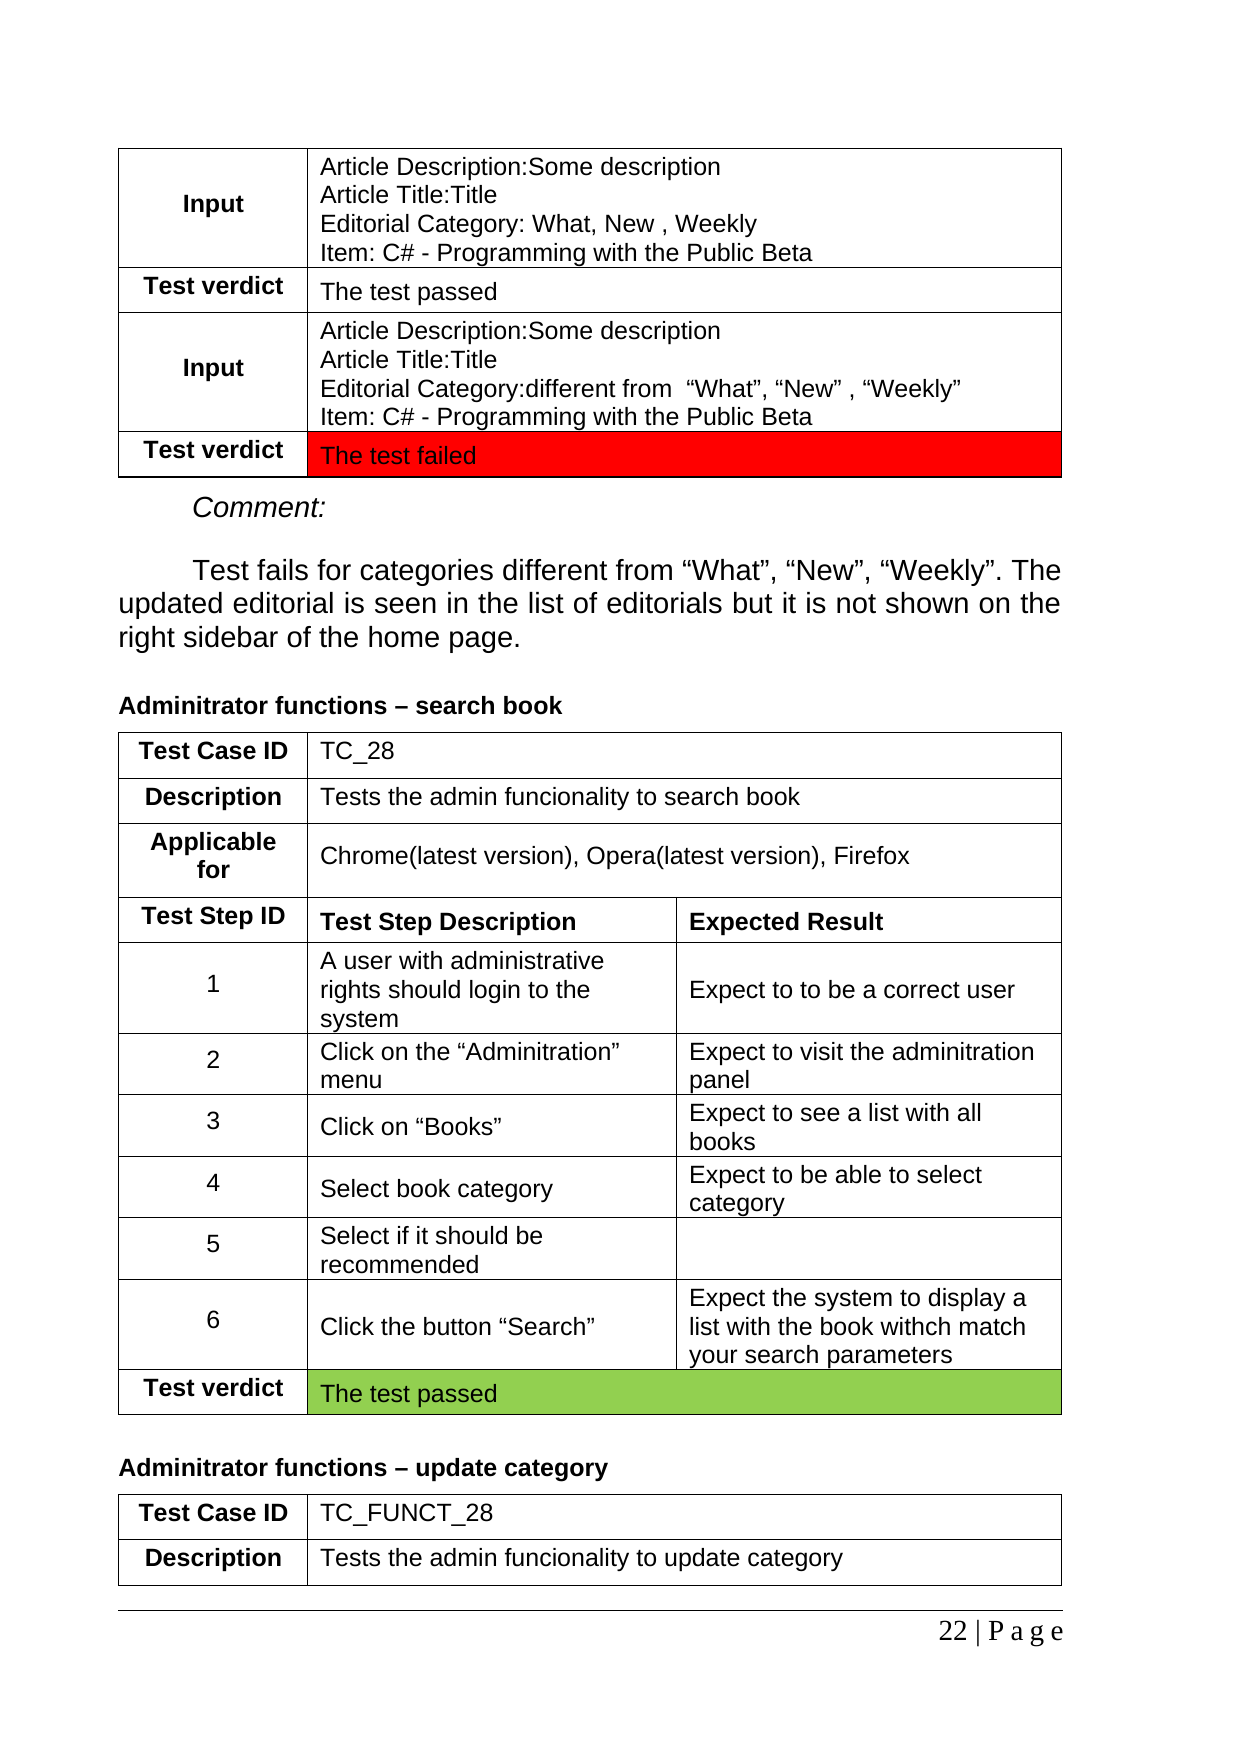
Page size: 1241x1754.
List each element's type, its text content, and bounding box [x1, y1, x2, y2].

table_cell Select if it should be recommended [308, 1218, 676, 1279]
table_cell Applicable for [119, 824, 307, 897]
table_header Test Case ID [119, 733, 307, 777]
subtitle Adminitrator functions – update category [118, 1453, 1063, 1482]
table_cell Description [119, 1540, 307, 1585]
table_cell Expect to be able to select category [677, 1157, 1061, 1217]
text Test fails for categories different from “What”, “New”, “Weekly”. The updated editorial is seen in the list of editorials but it is not shown on the right sidebar of the home page. [118, 553, 1063, 653]
table_cell 6 [119, 1280, 307, 1369]
table_cell 2 [119, 1034, 307, 1094]
subtitle Adminitrator functions – search book [118, 691, 1063, 719]
table_cell Article Description:Some description Article Title:Title Editorial Category:different from “What”, “New” , “Weekly” Item: C# - Programming with the Public Beta [308, 313, 1061, 431]
table_cell Expect to to be a correct user [677, 943, 1061, 1032]
table_cell Article Description:Some description Article Title:Title Editorial Category: What, New , Weekly Item: C# - Programming with the Public Beta [308, 149, 1061, 267]
table_cell Description [119, 779, 307, 823]
table_header Test Case ID [119, 1495, 307, 1539]
table_cell Tests the admin funcionality to update category [308, 1540, 1061, 1585]
table_cell Test Step Description [308, 898, 676, 942]
table_cell 1 [119, 943, 307, 1032]
table_cell Click the button “Search” [308, 1280, 676, 1369]
subtitle Comment: [118, 490, 1063, 523]
table_cell Expect the system to display a list with the book withch match your search parameters [677, 1280, 1061, 1369]
table_cell 4 [119, 1157, 307, 1217]
table_cell 5 [119, 1218, 307, 1279]
table_cell A user with administrative rights should login to the system [308, 943, 676, 1032]
table_cell Test verdict [119, 432, 307, 476]
table_cell Test Step ID [119, 898, 307, 942]
table_cell [677, 1218, 1061, 1279]
table_cell Expected Result [677, 898, 1061, 942]
table_cell Expect to visit the adminitration panel [677, 1034, 1061, 1094]
table_cell Click on the “Adminitration” menu [308, 1034, 676, 1094]
table_header TC_28 [308, 733, 1061, 777]
table_cell Input [119, 149, 307, 267]
table_cell 3 [119, 1095, 307, 1156]
table_cell Input [119, 313, 307, 431]
table_cell The test passed [308, 268, 1061, 312]
table_cell Click on “Books” [308, 1095, 676, 1156]
table_cell The test passed [308, 1370, 1061, 1414]
table_cell Test verdict [119, 268, 307, 312]
table_cell Expect to see a list with all books [677, 1095, 1061, 1156]
table_cell Select book category [308, 1157, 676, 1217]
table_cell Chrome(latest version), Opera(latest version), Firefox [308, 824, 1061, 897]
table_cell Test verdict [119, 1370, 307, 1414]
table_header TC_FUNCT_28 [308, 1495, 1061, 1539]
table_cell Tests the admin funcionality to search book [308, 779, 1061, 823]
table_cell The test failed [308, 432, 1061, 476]
